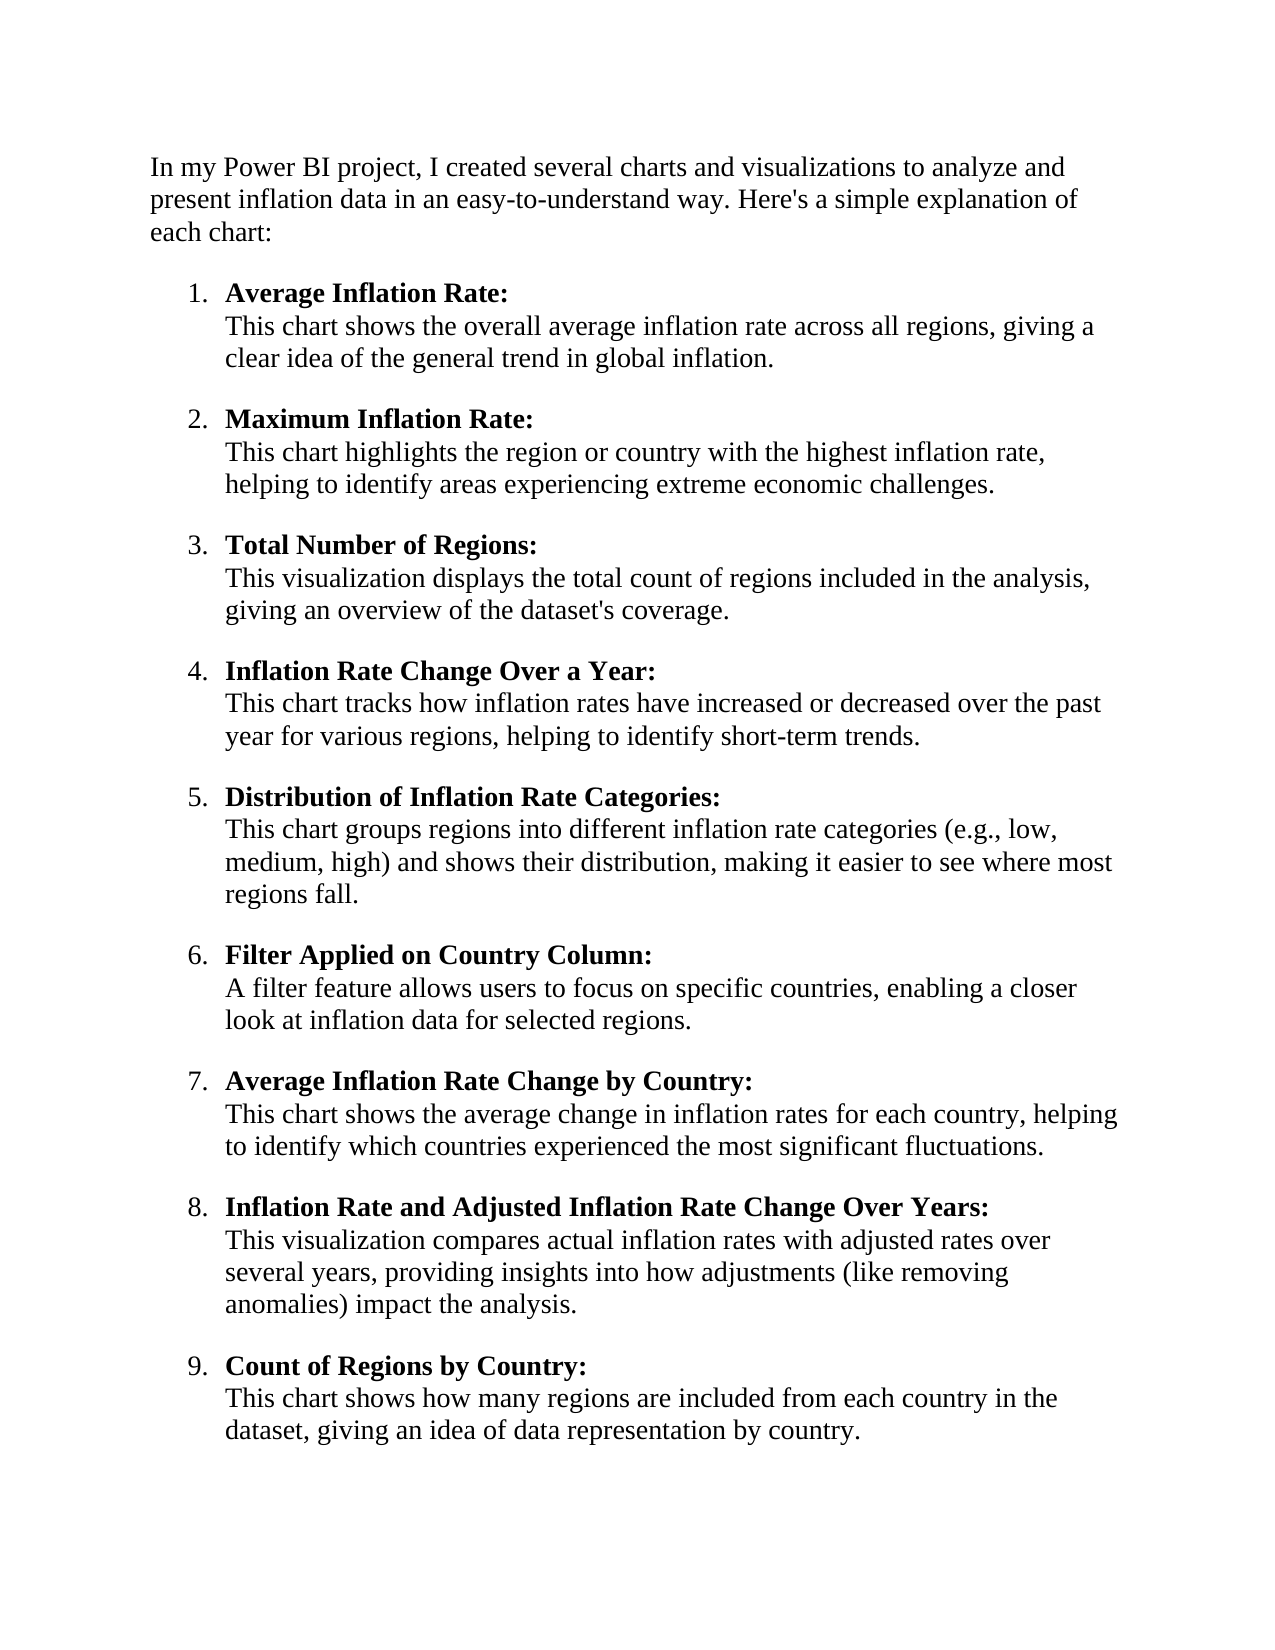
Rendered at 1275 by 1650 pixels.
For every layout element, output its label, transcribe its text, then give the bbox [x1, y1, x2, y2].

list Distribution of Inflation Rate Categories: This chart groups regions into different inflation rate categories (e.g., low, medium, high) and shows their distribution, making it easier to see where most regions fall. [187, 897, 1125, 1055]
text In my Power BI project, I created several charts and visualizations to analyze and present inflation data in an easy-to-understand way. Here's a simple explanation of each chart: [150, 150, 1125, 247]
list Maximum Inflation Rate: This chart highlights the region or country with the highest inflation rate, helping to identify areas experiencing extreme economic challenges. [187, 431, 1125, 557]
list Total Number of Regions: This visualization displays the total count of regions included in the analysis, giving an overview of the dataset's coverage. [187, 587, 1125, 712]
list Average Inflation Rate: This chart shows the overall average inflation rate across all regions, giving a clear idea of the general trend in global inflation. [187, 276, 1125, 402]
list Average Inflation Rate Change by Country: This chart shows the average change in inflation rates for each country, helping to identify which countries experienced the most significant fluctuations. [187, 1239, 1125, 1365]
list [187, 1394, 1125, 1492]
list Inflation Rate Change Over a Year: This chart tracks how inflation rates have increased or decreased over the past year for various regions, helping to identify short-term trends. [187, 742, 1125, 868]
list Filter Applied on Country Column: A filter feature allows users to focus on specific countries, enabling a closer look at inflation data for selected regions. [187, 1084, 1125, 1210]
